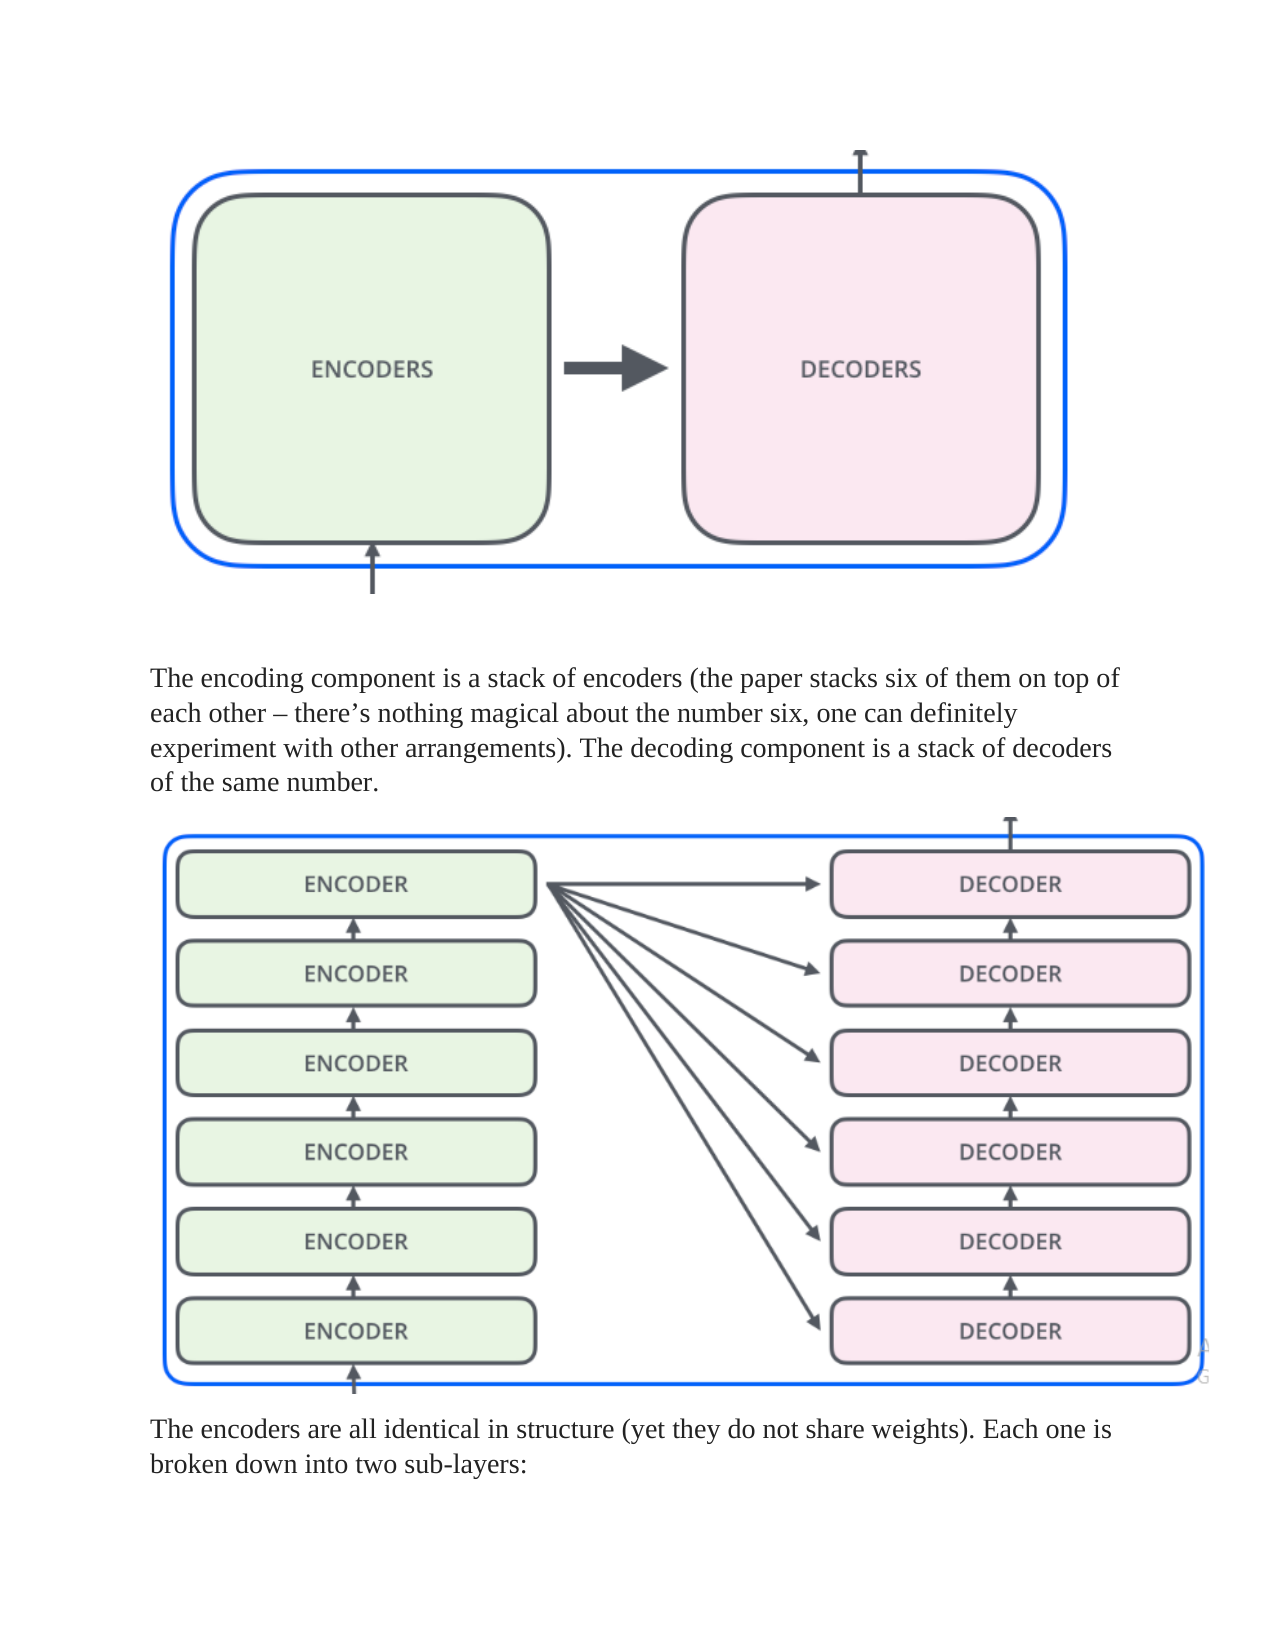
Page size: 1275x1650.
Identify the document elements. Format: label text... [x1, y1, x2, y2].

text The encoding component is a stack of encoders (the paper stacks six of them on top of each other – there’s nothing magical about the number six, one can definitely experiment with other arrangements). The decoding component is a stack of decoders of the same number. [150, 661, 1125, 798]
picture [150, 817, 1210, 1394]
text The encoders are all identical in structure (yet they do not share weights). Each one is broken down into two sub-layers: [150, 1412, 1125, 1480]
picture [150, 150, 1074, 594]
